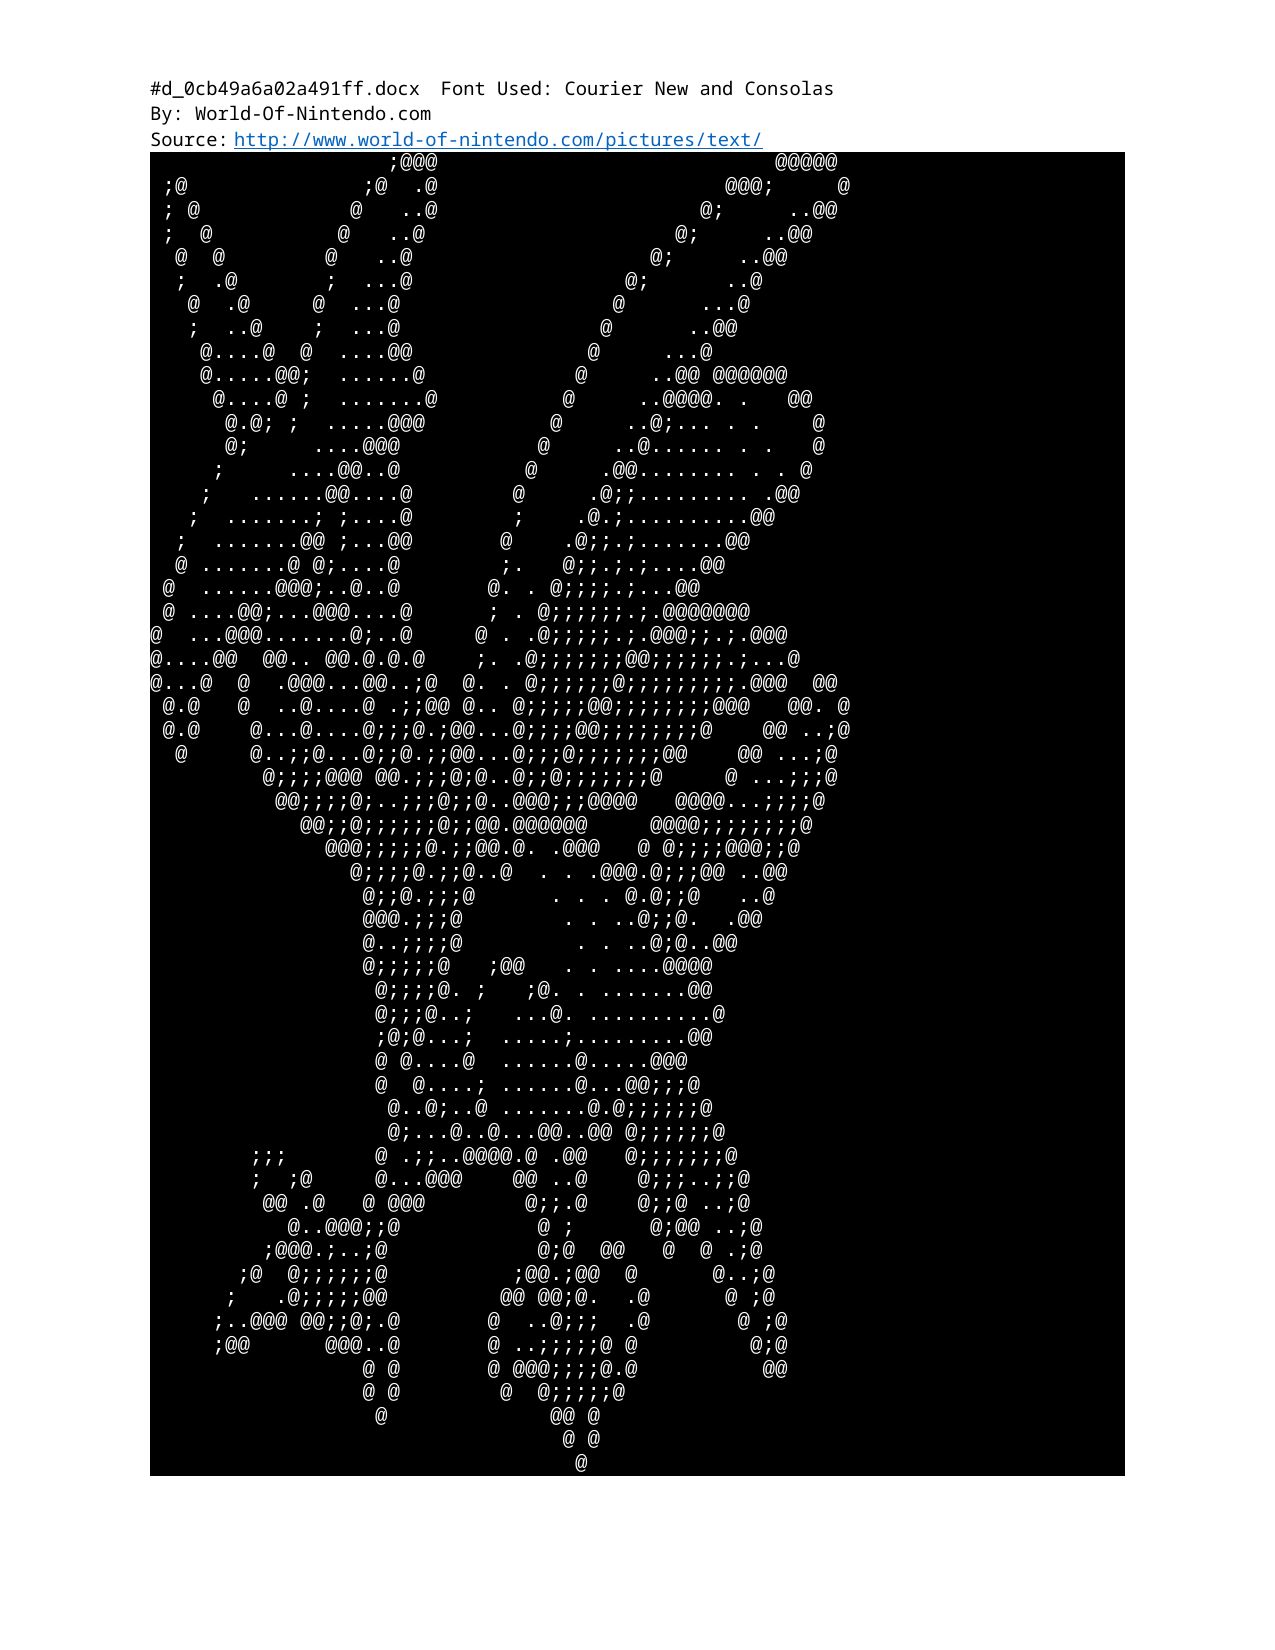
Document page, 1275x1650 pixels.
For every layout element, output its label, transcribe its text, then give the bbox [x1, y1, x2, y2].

text @ @....@ ......@.....@@@ [150, 1050, 1125, 1074]
text ; @ @ ..@ @; ..@@ [150, 199, 1125, 222]
text @...@ @ .@@@...@@..;@ @. . @;;;;;;@;;;;;;;;;.@@@ @@ [150, 672, 1125, 695]
text ; ......@@....@ @ .@;;......... .@@ [150, 483, 1125, 506]
text @ @@ @ [150, 1405, 1125, 1428]
text @.@; ; .....@@@ @ ..@;... . . @ [150, 412, 1125, 435]
text @ @ @ @;;;;;@ [150, 1381, 1125, 1405]
text ;..@@@ @@;;@;.@ @ ..@;;; .@ @ ;@ [150, 1310, 1125, 1334]
text ;;; @ .;;..@@@@.@ .@@ @;;;;;;;@ [150, 1145, 1125, 1168]
text @ @..;;@...@;;@.;;@@...@;;;@;;;;;;;@@ @@ ...;@ [150, 743, 1125, 766]
text ;@@@ @@@@@ [150, 152, 1125, 175]
text @ .@ @ ...@ @ ...@ [150, 293, 1125, 317]
text ; .......; ;....@ ; .@.;..........@@ [150, 506, 1125, 530]
text ; ;@ @...@@@ @@ ..@ @;;;..;;@ [150, 1168, 1125, 1192]
text ; .@;;;;;@@ @@ @@;@. .@ @ ;@ [150, 1287, 1125, 1310]
text @.@ @ ..@....@ .;;@@ @.. @;;;;;@@;;;;;;;;@@@ @@. @ [150, 695, 1125, 719]
text @..@;..@ .......@.@;;;;;;@ [150, 1097, 1125, 1121]
text @....@ @ ....@@ @ ...@ [150, 341, 1125, 364]
text @;;;;@. ; ;@. . .......@@ [150, 979, 1125, 1003]
text @ @....; ......@...@@;;;@ [150, 1074, 1125, 1097]
text @@@;;;;;@.;;@@.@. .@@@ @ @;;;;@@@;;@ [150, 837, 1125, 861]
text ;@ @;;;;;;@ ;@@.;@@ @ @..;@ [150, 1263, 1125, 1287]
text ; ..@ ; ...@ @ ..@@ [150, 317, 1125, 341]
text ;@@@.;..;@ @;@ @@ @ @ .;@ [150, 1239, 1125, 1263]
text @ ......@@@;..@..@ @. . @;;;;.;...@@ [150, 577, 1125, 601]
text @ .......@ @;....@ ;. @;;.;.;....@@ [150, 553, 1125, 577]
text @;;;@..; ...@. ..........@ [150, 1003, 1125, 1026]
text @;...@..@...@@..@@ @;;;;;;@ [150, 1121, 1125, 1145]
text @ ....@@;...@@@....@ ; . @;;;;;;.;.@@@@@@@ [150, 601, 1125, 624]
text ; .@ ; ...@ @; ..@ [150, 270, 1125, 293]
text ;@ ;@ .@ @@@; @ [150, 175, 1125, 199]
text ; @ @ ..@ @; ..@@ [150, 222, 1125, 246]
text ;@@ @@@..@ @ ..;;;;;@ @ @;@ [150, 1334, 1125, 1357]
text ; ....@@..@ @ .@@........ . . @ [150, 459, 1125, 483]
text @..@@@;;@ @ ; @;@@ ..;@ [150, 1216, 1125, 1239]
text @@@.;;;@ . . ..@;;@. .@@ [150, 908, 1125, 932]
text @;;;;@@@ @@.;;;@;@..@;;@;;;;;;;@ @ ...;;;@ [150, 766, 1125, 790]
text @ @ @ ..@ @; ..@@ [150, 246, 1125, 270]
text @ @ [150, 1428, 1125, 1452]
text @;;;;;@ ;@@ . . ....@@@@ [150, 956, 1125, 979]
text @;;;;@.;;@..@ . . .@@@.@;;;@@ ..@@ [150, 861, 1125, 884]
text @ @ @ @@@;;;;@.@ @@ [150, 1357, 1125, 1381]
text @.....@@; ......@ @ ..@@ @@@@@@ [150, 364, 1125, 388]
text @.@ @...@....@;;;@.;@@...@;;;;@@;;;;;;;;@ @@ ..;@ [150, 719, 1125, 743]
text @ ...@@@.......@;..@ @ . .@;;;;;.;.@@@;;.;.@@@ [150, 624, 1125, 648]
text @....@ ; .......@ @ ..@@@@. . @@ [150, 388, 1125, 412]
text @;;@.;;;@ . . . @.@;;@ ..@ [150, 884, 1125, 908]
text @@;;@;;;;;;@;;@@.@@@@@@ @@@@;;;;;;;;@ [150, 814, 1125, 837]
text @....@@ @@.. @@.@.@.@ ;. .@;;;;;;;@@;;;;;;.;...@ [150, 648, 1125, 672]
text @@ .@ @ @@@ @;;.@ @;;@ ..;@ [150, 1192, 1125, 1216]
text @..;;;;@ . . ..@;@..@@ [150, 932, 1125, 956]
text @ [150, 1452, 1125, 1476]
text @@;;;;@;..;;;@;;@..@@@;;;@@@@ @@@@...;;;;@ [150, 790, 1125, 814]
text ;@;@...; .....;.........@@ [150, 1026, 1125, 1050]
text ; .......@@ ;...@@ @ .@;;.;.......@@ [150, 530, 1125, 553]
text @; ....@@@ @ ..@...... . . @ [150, 435, 1125, 459]
